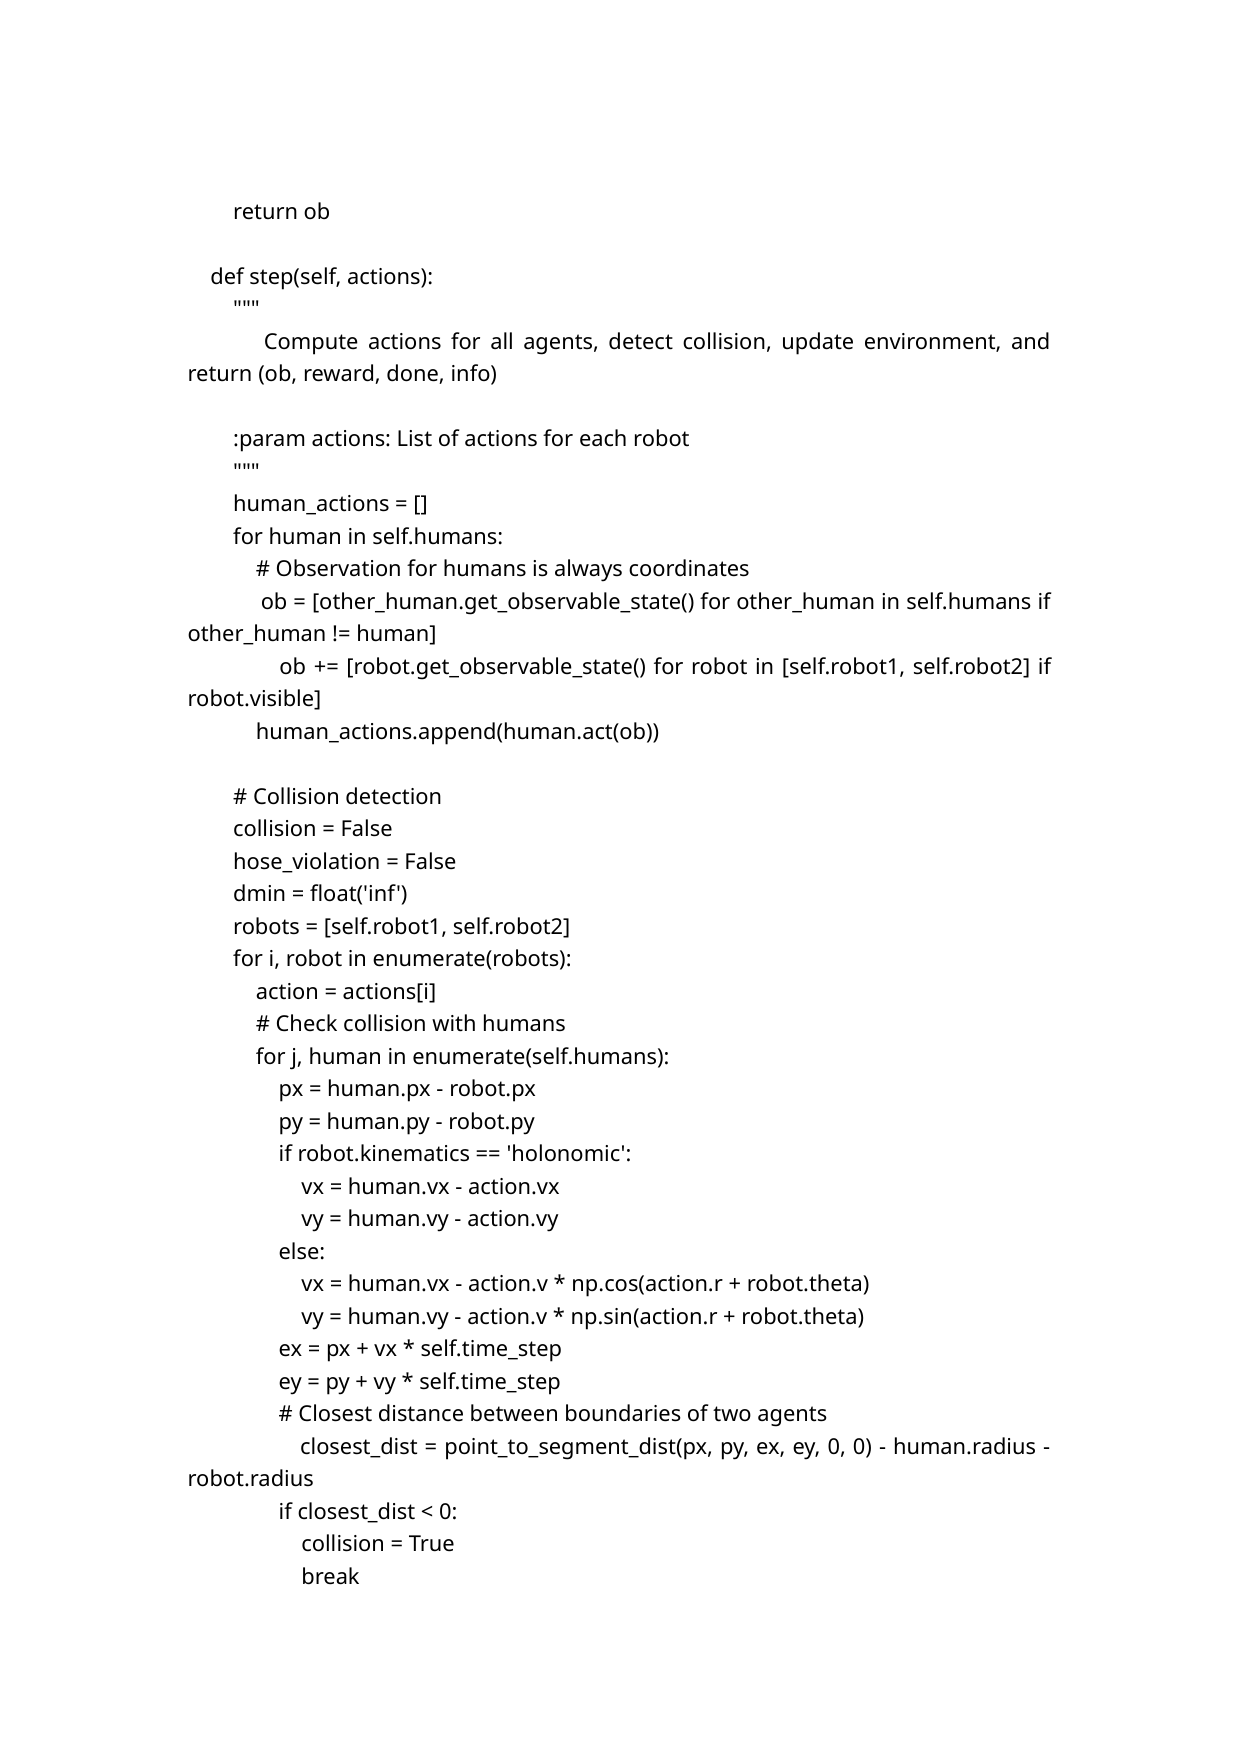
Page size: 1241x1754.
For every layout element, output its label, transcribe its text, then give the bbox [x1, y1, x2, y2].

text for human in self.humans: [187, 519, 1053, 552]
text vy = human.vy - action.v * np.sin(action.r + robot.theta) [187, 1299, 1053, 1332]
text # Collision detection [187, 779, 1053, 812]
text ey = py + vy * self.time_step [187, 1364, 1053, 1397]
text ex = px + vx * self.time_step [187, 1332, 1053, 1364]
text """ [187, 292, 1053, 324]
text px = human.px - robot.px [187, 1072, 1053, 1104]
text action = actions[i] [187, 974, 1053, 1007]
text def step(self, actions): [187, 259, 1053, 292]
text vx = human.vx - action.v * np.cos(action.r + robot.theta) [187, 1267, 1053, 1299]
text if closest_dist < 0: [187, 1494, 1053, 1527]
text # Closest distance between boundaries of two agents [187, 1397, 1053, 1429]
text human_actions.append(human.act(ob)) [187, 714, 1053, 747]
text closest_dist = point_to_segment_dist(px, py, ex, ey, 0, 0) - human.radius - robot.radius [187, 1429, 1053, 1494]
text robots = [self.robot1, self.robot2] [187, 909, 1053, 942]
text for j, human in enumerate(self.humans): [187, 1039, 1053, 1072]
text vy = human.vy - action.vy [187, 1202, 1053, 1234]
text for i, robot in enumerate(robots): [187, 942, 1053, 974]
text :param actions: List of actions for each robot [187, 422, 1053, 454]
text ob += [robot.get_observable_state() for robot in [self.robot1, self.robot2] if robot.visible] [187, 649, 1053, 714]
text ob = [other_human.get_observable_state() for other_human in self.humans if other_human != human] [187, 584, 1053, 649]
text human_actions = [] [187, 487, 1053, 519]
text if robot.kinematics == 'holonomic': [187, 1137, 1053, 1169]
text else: [187, 1234, 1053, 1267]
text return ob [187, 194, 1053, 227]
text py = human.py - robot.py [187, 1104, 1053, 1137]
text """ [187, 454, 1053, 487]
text collision = True [187, 1527, 1053, 1559]
text # Check collision with humans [187, 1007, 1053, 1039]
text break [187, 1559, 1053, 1592]
text vx = human.vx - action.vx [187, 1169, 1053, 1202]
text hose_violation = False [187, 844, 1053, 877]
text collision = False [187, 812, 1053, 844]
text # Observation for humans is always coordinates [187, 552, 1053, 584]
text dmin = float('inf') [187, 877, 1053, 909]
text Compute actions for all agents, detect collision, update environment, and return (ob, reward, done, info) [187, 324, 1053, 389]
